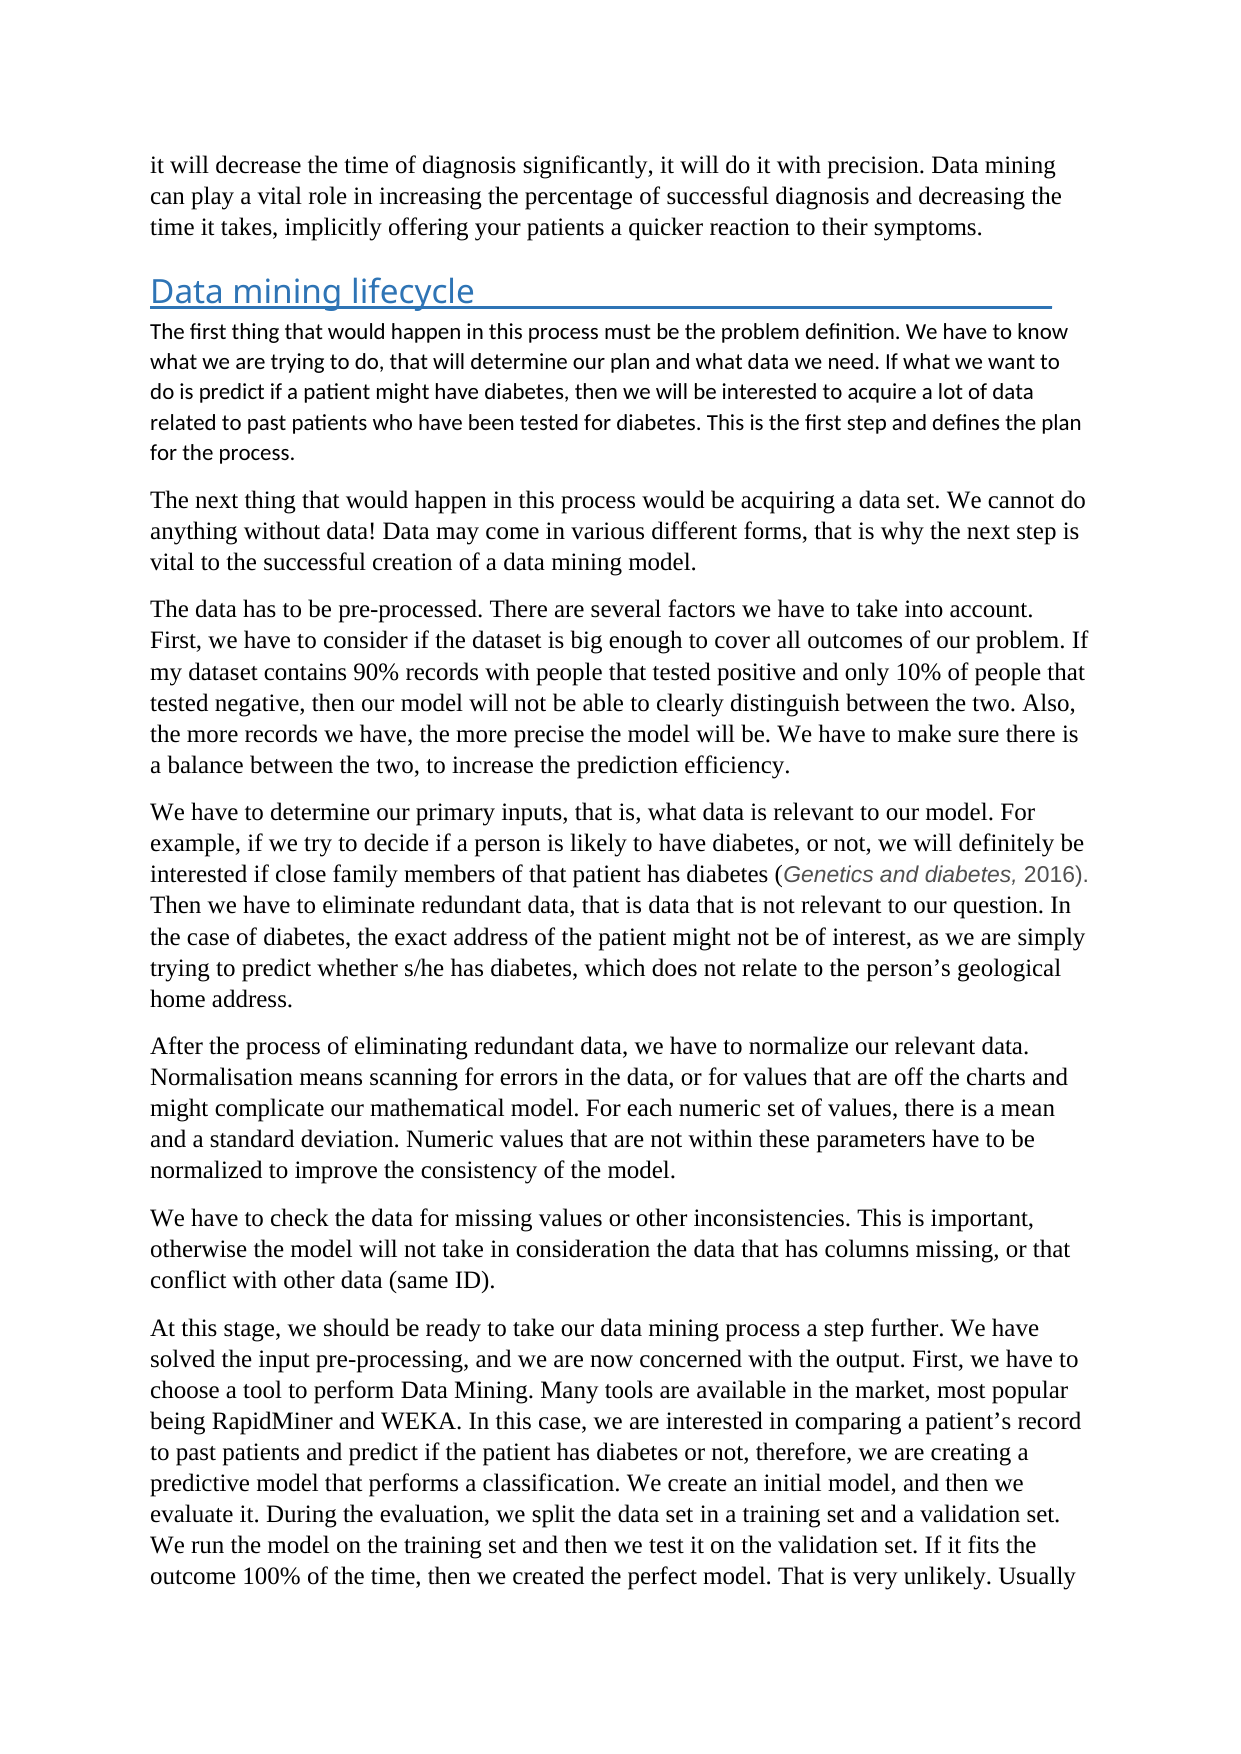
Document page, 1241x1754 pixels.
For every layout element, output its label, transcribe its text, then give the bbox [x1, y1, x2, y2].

text The first thing that would happen in this process must be the problem definition. We have to know what we are trying to do, that will determine our plan and what data we need. If what we want to do is predict if a patient might have diabetes, then we will be interested to acquire a lot of data related to past patients who have been tested for diabetes. This is the first step and defines the plan for the process. [150, 317, 1090, 466]
text After the process of eliminating redundant data, we have to normalize our relevant data. Normalisation means scanning for errors in the data, or for values that are off the charts and might complicate our mathematical model. For each numeric set of values, there is a mean and a standard deviation. Numeric values that are not within these parameters have to be normalized to improve the consistency of the model. [150, 1031, 1090, 1184]
text We have to check the data for missing values or other inconsistencies. This is important, otherwise the model will not take in consideration the data that has columns missing, or that conflict with other data (same ID). [150, 1203, 1090, 1294]
text The data has to be pre-processed. There are several factors we have to take into account. First, we have to consider if the dataset is big enough to cover all outcomes of our problem. If my dataset contains 90% records with people that tested positive and only 10% of people that tested negative, then our model will not be able to clearly distinguish between the two. Also, the more records we have, the more precise the model will be. We have to make sure there is a balance between the two, to increase the prediction efficiency. [150, 594, 1090, 778]
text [150, 150, 1090, 241]
subtitle Data mining lifecycle_______________________________________ [150, 268, 1090, 313]
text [150, 1313, 1090, 1590]
text The next thing that would happen in this process would be acquiring a data set. We cannot do anything without data! Data may come in various different forms, that is why the next step is vital to the successful creation of a data mining model. [150, 485, 1090, 576]
text We have to determine our primary inputs, that is, what data is relevant to our model. For example, if we try to decide if a person is likely to have diabetes, or not, we will definitely be interested if close family members of that patient has diabetes (Genetics and diabetes, 2016). Then we have to eliminate redundant data, that is data that is not relevant to our question. In the case of diabetes, the exact address of the patient might not be of interest, as we are simply trying to predict whether s/he has diabetes, which does not relate to the person’s geological home address. [150, 797, 1090, 1012]
